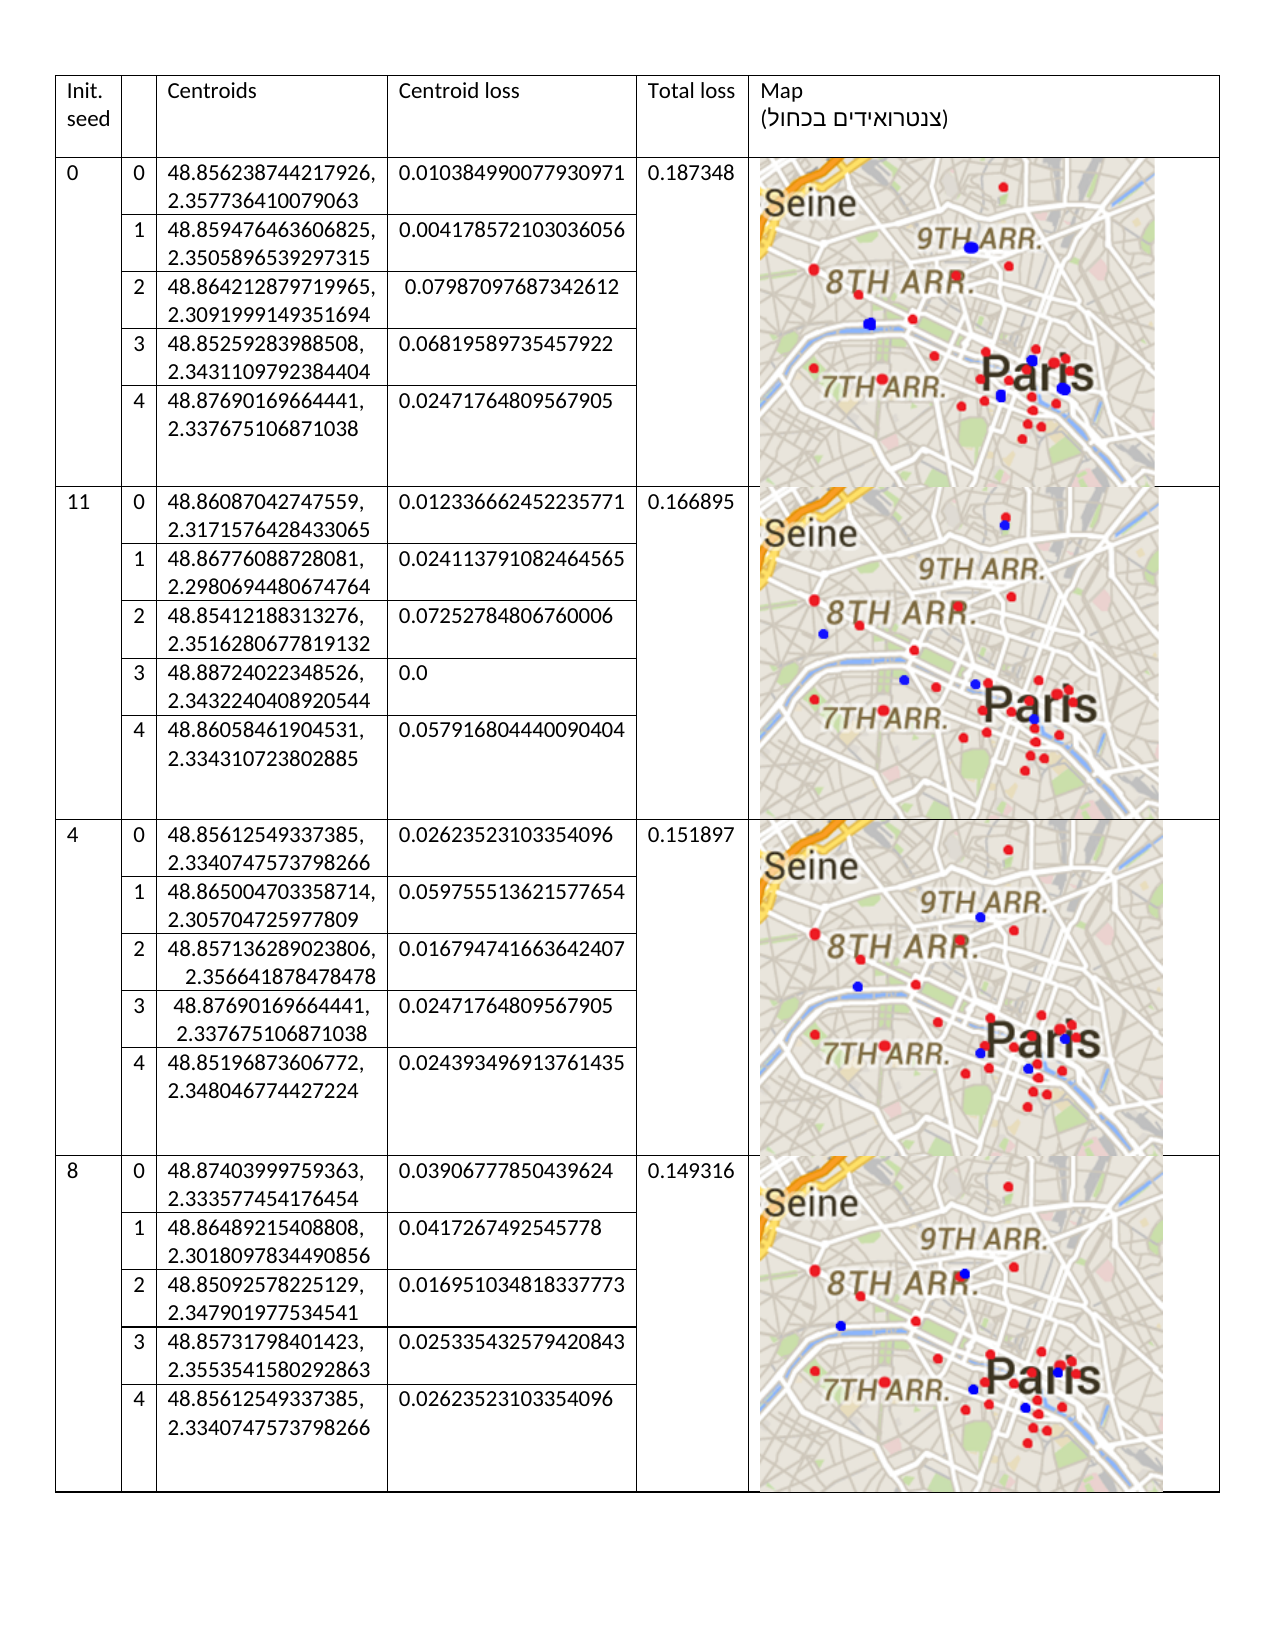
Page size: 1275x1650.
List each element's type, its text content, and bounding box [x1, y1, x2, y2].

table_cell 0.010384990077930971 [388, 158, 636, 214]
table_cell 1 [122, 877, 156, 933]
table_cell 0.187348 [637, 158, 748, 486]
table_cell 0 [122, 487, 156, 543]
table_cell 0.016951034818337773 [388, 1270, 636, 1326]
table_cell 0.0417267492545778 [388, 1213, 636, 1269]
table_cell 48.857136289023806, 2.356641878478478 [157, 934, 387, 990]
table_cell 48.88724022348526, 2.3432240408920544 [157, 659, 387, 714]
table_cell [749, 158, 760, 486]
table_cell 1 [122, 1213, 156, 1269]
table_cell 3 [122, 991, 156, 1047]
table_cell 48.85731798401423, 2.3553541580292863 [157, 1328, 387, 1383]
table_cell 48.85412188313276, 2.3516280677819132 [157, 601, 387, 657]
table_cell 48.85612549337385, 2.3340747573798266 [157, 820, 387, 876]
table_cell 0.057916804440090404 [388, 716, 636, 819]
table_cell [749, 820, 760, 1155]
table_cell [1163, 1156, 1219, 1491]
table_cell 2 [122, 601, 156, 657]
table_cell 0.151897 [637, 820, 748, 1155]
table_cell 0.03906777850439624 [388, 1156, 636, 1212]
table_header Init. seed [56, 76, 121, 157]
table_cell 11 [56, 487, 121, 819]
table_cell 0.012336662452235771 [388, 487, 636, 543]
table_cell 48.85092578225129, 2.347901977534541 [157, 1270, 387, 1326]
table_cell 0 [122, 1156, 156, 1212]
table_cell 4 [122, 716, 156, 819]
table_cell 0.149316 [637, 1156, 748, 1491]
table_cell [749, 487, 760, 819]
table_cell 0 [122, 820, 156, 876]
table_cell 0.07987097687342612 [388, 272, 636, 328]
table_header Centroid loss [388, 76, 636, 157]
table_cell 48.86058461904531, 2.334310723802885 [157, 716, 387, 819]
table_cell 48.85196873606772, 2.348046774427224 [157, 1048, 387, 1155]
table_cell 48.864212879719965, 2.3091999149351694 [157, 272, 387, 328]
table_cell 0.024113791082464565 [388, 544, 636, 600]
table_cell 48.86489215408808, 2.3018097834490856 [157, 1213, 387, 1269]
table_cell 1 [122, 215, 156, 271]
table_cell 48.86087042747559, 2.3171576428433065 [157, 487, 387, 543]
table_cell 0.025335432579420843 [388, 1328, 636, 1383]
table_cell 48.856238744217926, 2.357736410079063 [157, 158, 387, 214]
table_cell 2 [122, 934, 156, 990]
table_cell [1159, 487, 1219, 819]
table_cell 2 [122, 272, 156, 328]
table_cell 3 [122, 329, 156, 385]
table_cell 0.0 [388, 659, 636, 714]
table_cell 48.86776088728081, 2.2980694480674764 [157, 544, 387, 600]
table_cell 0.06819589735457922 [388, 329, 636, 385]
table_cell 4 [122, 1048, 156, 1155]
table_cell 4 [122, 386, 156, 486]
table_cell 3 [122, 659, 156, 714]
table_cell [749, 1156, 760, 1491]
table_cell 48.87690169664441, 2.337675106871038 [157, 991, 387, 1047]
table_cell 48.865004703358714, 2.305704725977809 [157, 877, 387, 933]
table_cell 4 [56, 820, 121, 1155]
table_cell 2 [122, 1270, 156, 1326]
table_header Centroids [157, 76, 387, 157]
table_header Map (צנטרואידים בכחול) [749, 76, 1219, 157]
table_cell 0 [122, 158, 156, 214]
table_cell [1163, 820, 1219, 1155]
table_cell 0.02471764809567905 [388, 991, 636, 1047]
table_cell [1155, 158, 1219, 486]
table_header [122, 76, 156, 157]
table_cell 48.85612549337385, 2.3340747573798266 [157, 1385, 387, 1491]
table_cell 0 [56, 158, 121, 486]
table_cell 0.166895 [637, 487, 748, 819]
table_cell 4 [122, 1385, 156, 1491]
picture [760, 820, 1163, 1492]
table_cell 0.07252784806760006 [388, 601, 636, 657]
table_cell 0.02623523103354096 [388, 820, 636, 876]
table_cell 0.059755513621577654 [388, 877, 636, 933]
table_cell 0.02623523103354096 [388, 1385, 636, 1491]
picture [760, 158, 1159, 819]
table_cell 0.016794741663642407 [388, 934, 636, 990]
table_cell 0.02471764809567905 [388, 386, 636, 486]
table_cell 3 [122, 1328, 156, 1383]
table_cell 1 [122, 544, 156, 600]
table_cell 0.004178572103036056 [388, 215, 636, 271]
table_cell 48.87403999759363, 2.333577454176454 [157, 1156, 387, 1212]
table_cell 48.85259283988508, 2.3431109792384404 [157, 329, 387, 385]
table_header Total loss [637, 76, 748, 157]
table_cell 48.859476463606825, 2.3505896539297315 [157, 215, 387, 271]
table_cell 0.024393496913761435 [388, 1048, 636, 1155]
table_cell 8 [56, 1156, 121, 1491]
table_cell 48.87690169664441, 2.337675106871038 [157, 386, 387, 486]
